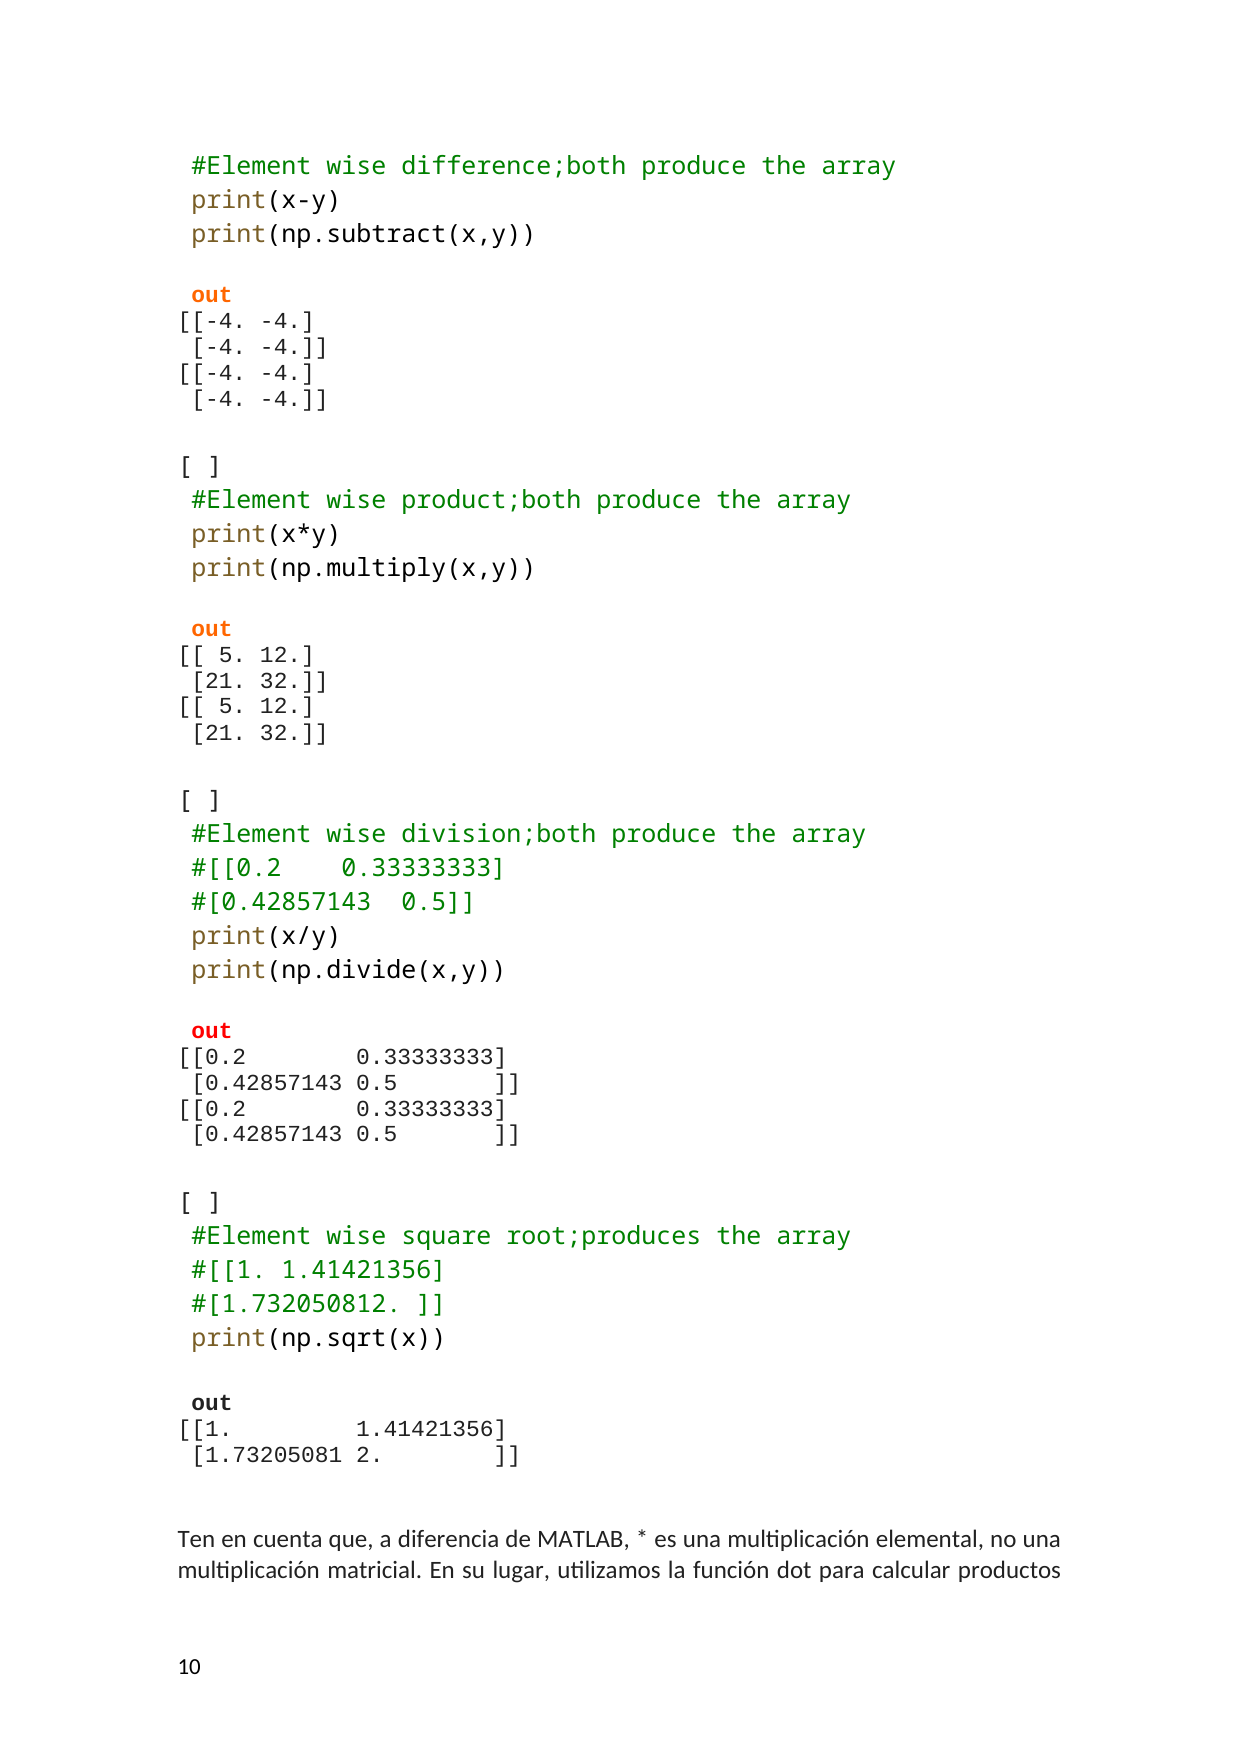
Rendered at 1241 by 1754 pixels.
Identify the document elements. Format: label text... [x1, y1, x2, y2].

text #Element wise square root;produces the array #[[1. 1.41421356] #[1.732050812. ]] print(np.sqrt(x)) [191, 1217, 1063, 1353]
text out [191, 613, 1063, 643]
text [0.42857143 0.5 ]] [177, 1123, 1063, 1149]
text [[1. 1.41421356] [177, 1417, 1063, 1443]
text out [191, 279, 1063, 309]
text [-4. -4.]] [177, 335, 1063, 361]
text [[0.2 0.33333333] [177, 1045, 1063, 1071]
text [21. 32.]] [177, 669, 1063, 695]
text [-4. -4.]] [177, 387, 1063, 413]
text [ ] [177, 447, 1063, 481]
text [177, 1523, 1063, 1584]
text [ ] [177, 1183, 1063, 1217]
text out [191, 1388, 1063, 1417]
text #Element wise division;both produce the array #[[0.2 0.33333333] #[0.42857143 0.5]] print(x/y) print(np.divide(x,y)) [191, 815, 1063, 986]
text out [191, 1015, 1063, 1045]
text [[0.2 0.33333333] [177, 1097, 1063, 1123]
text [1.73205081 2. ]] [177, 1443, 1063, 1469]
text [[-4. -4.] [177, 361, 1063, 387]
text [ ] [177, 781, 1063, 815]
text [[ 5. 12.] [177, 643, 1063, 669]
text [[ 5. 12.] [177, 695, 1063, 721]
text [[-4. -4.] [177, 309, 1063, 335]
text #Element wise product;both produce the array print(x*y) print(np.multiply(x,y)) [191, 481, 1063, 584]
text [0.42857143 0.5 ]] [177, 1071, 1063, 1097]
text #Element wise difference;both produce the array print(x-y) print(np.subtract(x,y)) [191, 148, 1063, 250]
text [21. 32.]] [177, 721, 1063, 747]
